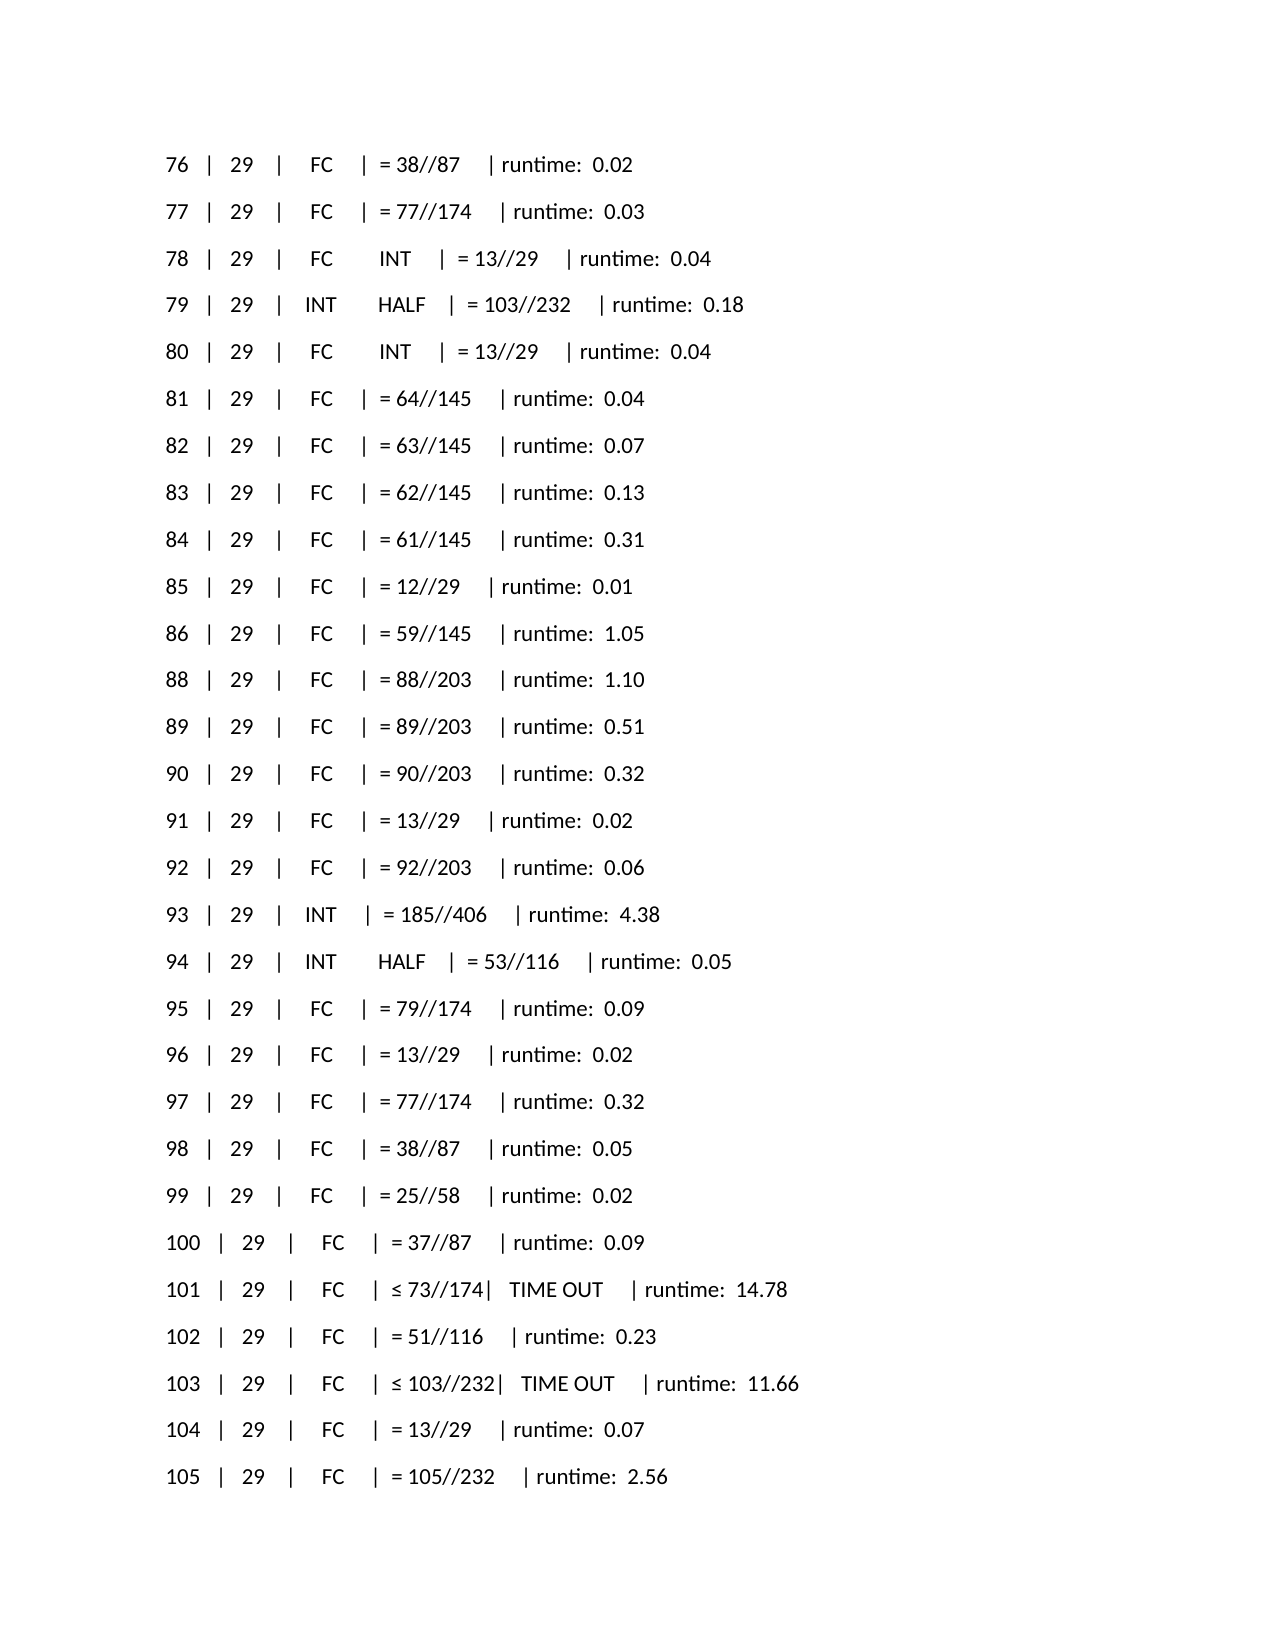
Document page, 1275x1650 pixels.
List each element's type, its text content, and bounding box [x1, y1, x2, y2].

text 90 | 29 | FC | = 90//203 | runtime: 0.32 [150, 759, 1125, 787]
text 99 | 29 | FC | = 25//58 | runtime: 0.02 [150, 1181, 1125, 1209]
text 81 | 29 | FC | = 64//145 | runtime: 0.04 [150, 384, 1125, 412]
text 96 | 29 | FC | = 13//29 | runtime: 0.02 [150, 1041, 1125, 1069]
text 104 | 29 | FC | = 13//29 | runtime: 0.07 [150, 1416, 1125, 1444]
text 98 | 29 | FC | = 38//87 | runtime: 0.05 [150, 1134, 1125, 1162]
text 97 | 29 | FC | = 77//174 | runtime: 0.32 [150, 1087, 1125, 1116]
text 88 | 29 | FC | = 88//203 | runtime: 1.10 [150, 666, 1125, 694]
text 84 | 29 | FC | = 61//145 | runtime: 0.31 [150, 525, 1125, 553]
text 102 | 29 | FC | = 51//116 | runtime: 0.23 [150, 1322, 1125, 1350]
text 85 | 29 | FC | = 12//29 | runtime: 0.01 [150, 572, 1125, 600]
text 77 | 29 | FC | = 77//174 | runtime: 0.03 [150, 197, 1125, 225]
text 76 | 29 | FC | = 38//87 | runtime: 0.02 [150, 150, 1125, 178]
text 79 | 29 | INT HALF | = 103//232 | runtime: 0.18 [150, 291, 1125, 319]
text 89 | 29 | FC | = 89//203 | runtime: 0.51 [150, 712, 1125, 741]
text 103 | 29 | FC | ≤ 103//232| TIME OUT | runtime: 11.66 [150, 1369, 1125, 1397]
text 92 | 29 | FC | = 92//203 | runtime: 0.06 [150, 853, 1125, 881]
text 100 | 29 | FC | = 37//87 | runtime: 0.09 [150, 1228, 1125, 1256]
text 101 | 29 | FC | ≤ 73//174| TIME OUT | runtime: 14.78 [150, 1275, 1125, 1303]
text 80 | 29 | FC INT | = 13//29 | runtime: 0.04 [150, 337, 1125, 366]
text 94 | 29 | INT HALF | = 53//116 | runtime: 0.05 [150, 947, 1125, 975]
text 82 | 29 | FC | = 63//145 | runtime: 0.07 [150, 431, 1125, 459]
text 78 | 29 | FC INT | = 13//29 | runtime: 0.04 [150, 244, 1125, 272]
text 91 | 29 | FC | = 13//29 | runtime: 0.02 [150, 806, 1125, 834]
text 86 | 29 | FC | = 59//145 | runtime: 1.05 [150, 619, 1125, 647]
text 105 | 29 | FC | = 105//232 | runtime: 2.56 [150, 1462, 1125, 1491]
text 83 | 29 | FC | = 62//145 | runtime: 0.13 [150, 478, 1125, 506]
text 93 | 29 | INT | = 185//406 | runtime: 4.38 [150, 900, 1125, 928]
text 95 | 29 | FC | = 79//174 | runtime: 0.09 [150, 994, 1125, 1022]
